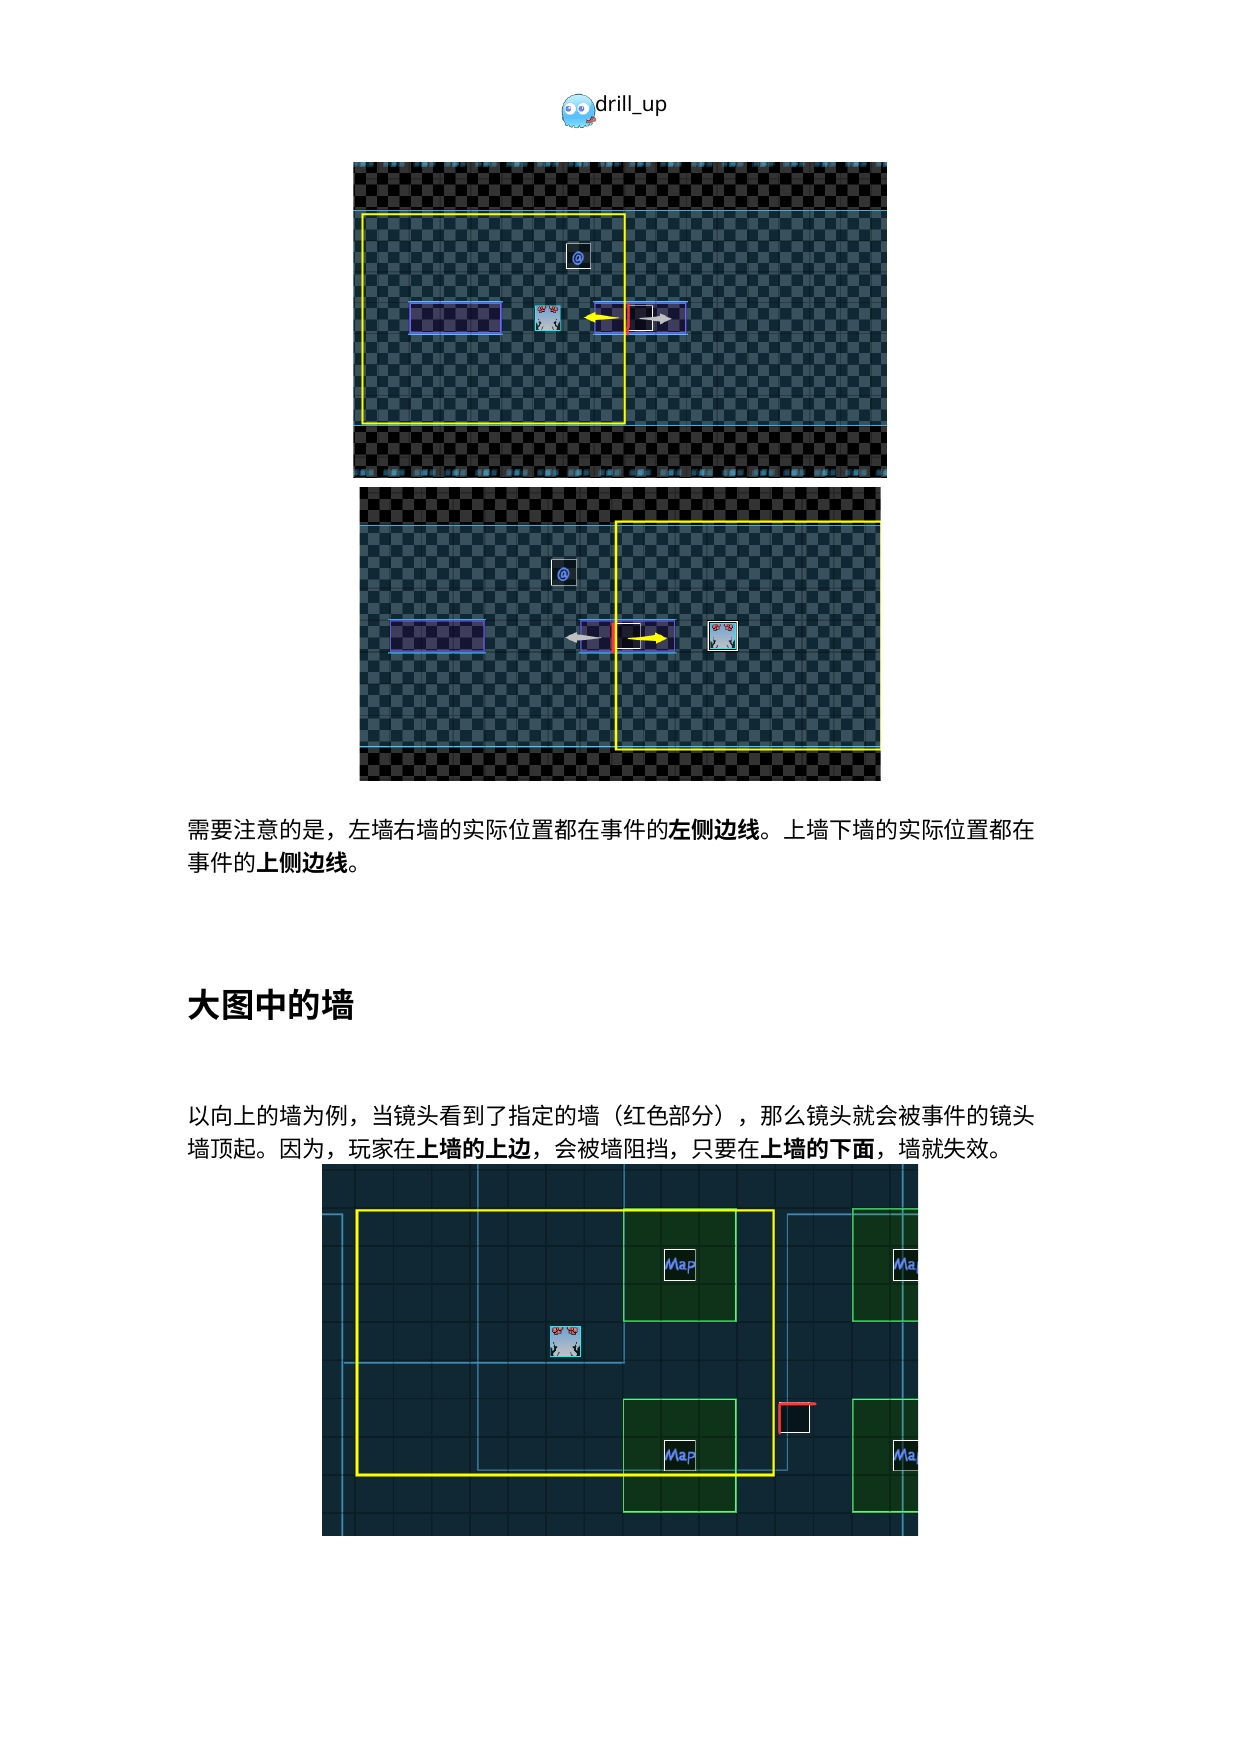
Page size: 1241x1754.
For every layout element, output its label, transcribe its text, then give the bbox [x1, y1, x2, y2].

text 以向上的墙为例，当镜头看到了指定的墙（红色部分），那么镜头就会被事件的镜头墙顶起。因为，玩家在上墙的上边，会被墙阻挡，只要在上墙的下面，墙就失效。 [187, 1098, 1053, 1164]
picture [359, 487, 881, 781]
picture [556, 88, 597, 130]
subtitle 大图中的墙 [187, 971, 1053, 1036]
text 需要注意的是，左墙右墙的实际位置都在事件的左侧边线。上墙下墙的实际位置都在事件的上侧边线。 [187, 812, 1053, 878]
picture [322, 1164, 919, 1536]
picture [353, 162, 887, 478]
